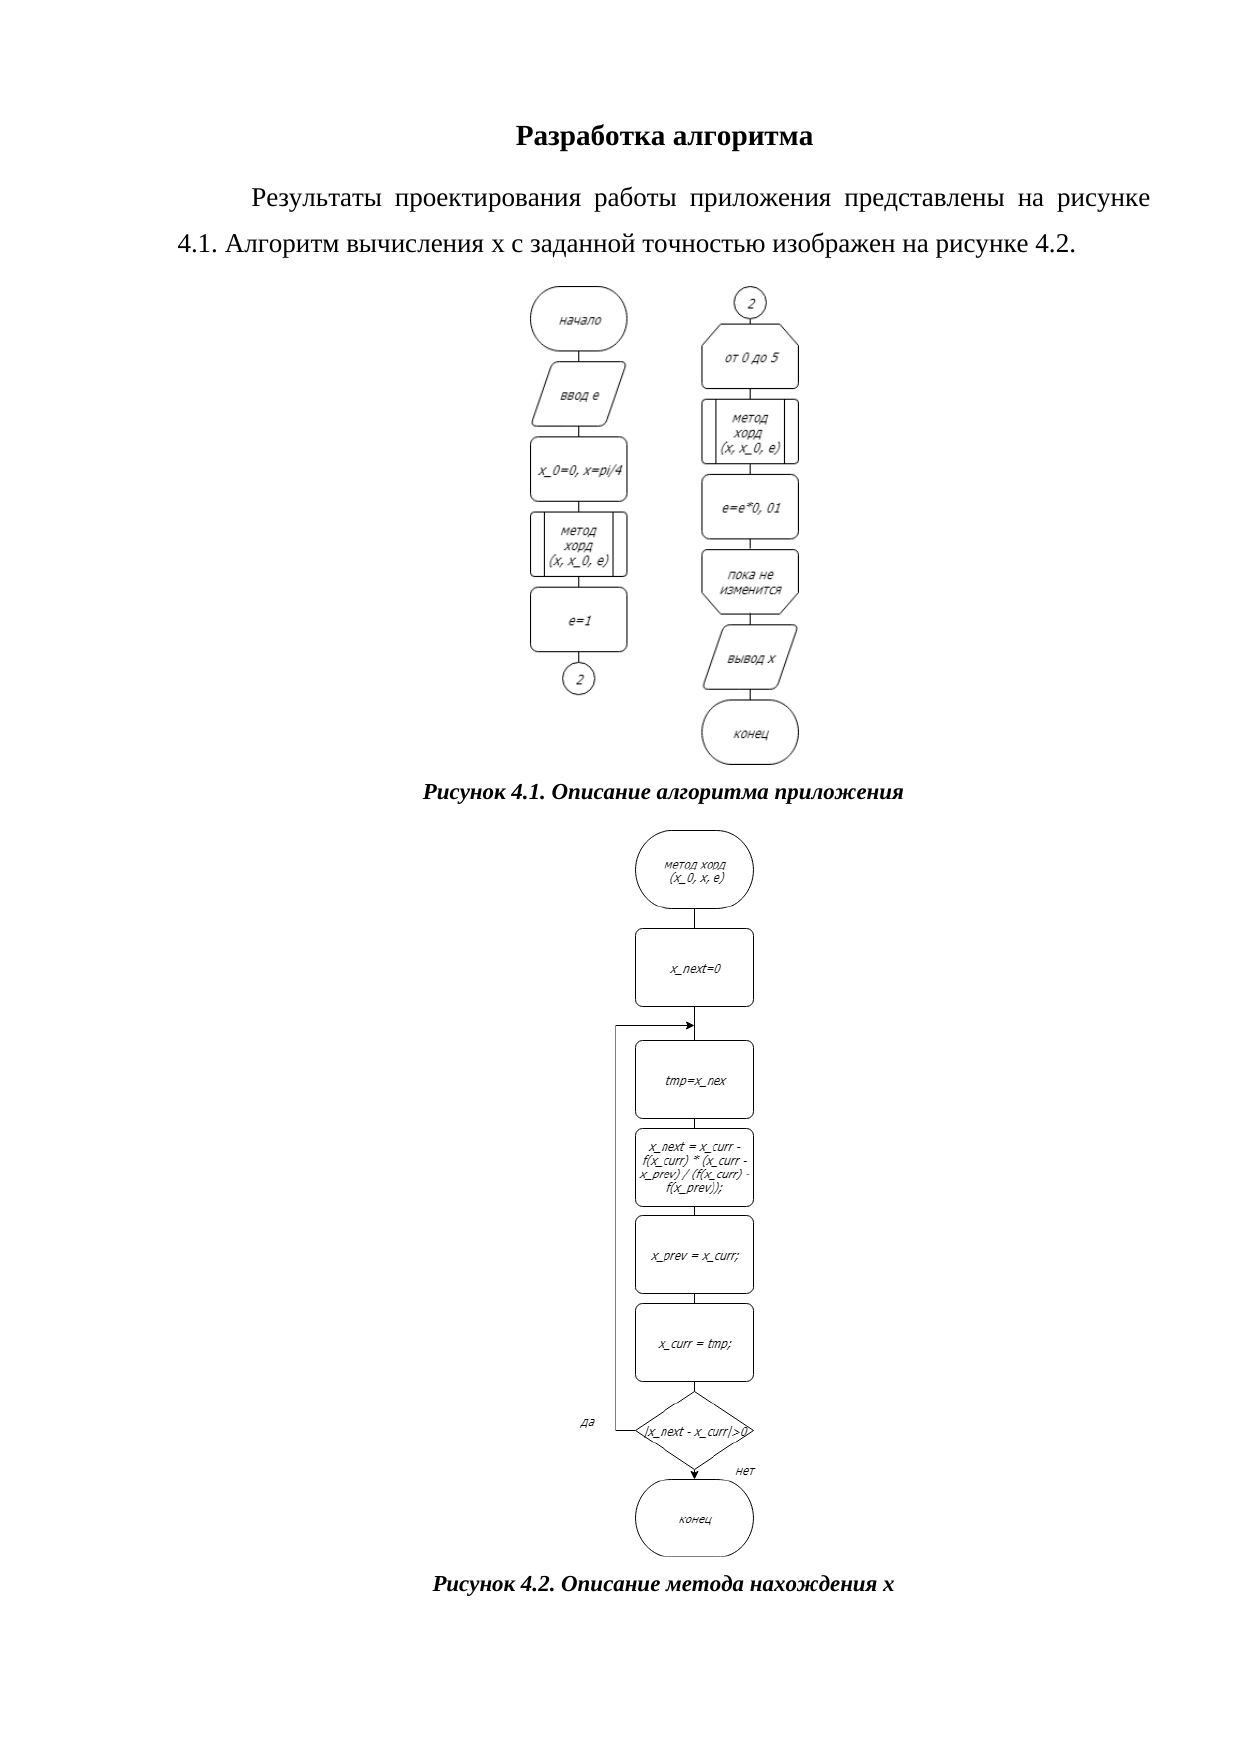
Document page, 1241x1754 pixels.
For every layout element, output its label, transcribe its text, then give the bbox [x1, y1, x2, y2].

text Рисунок 4.2. Описание метода нахождения x [177, 1570, 1152, 1597]
text Рисунок 4.1. Описание алгоритма приложения [177, 778, 1152, 804]
text Результаты проектирования работы приложения представлены на рисунке 4.1. Алгоритм вычисления x c заданной точностью изображен на рисунке 4.2. [177, 181, 1152, 259]
text Разработка алгоритма [177, 118, 1152, 152]
picture [530, 286, 799, 765]
picture [566, 830, 763, 1557]
